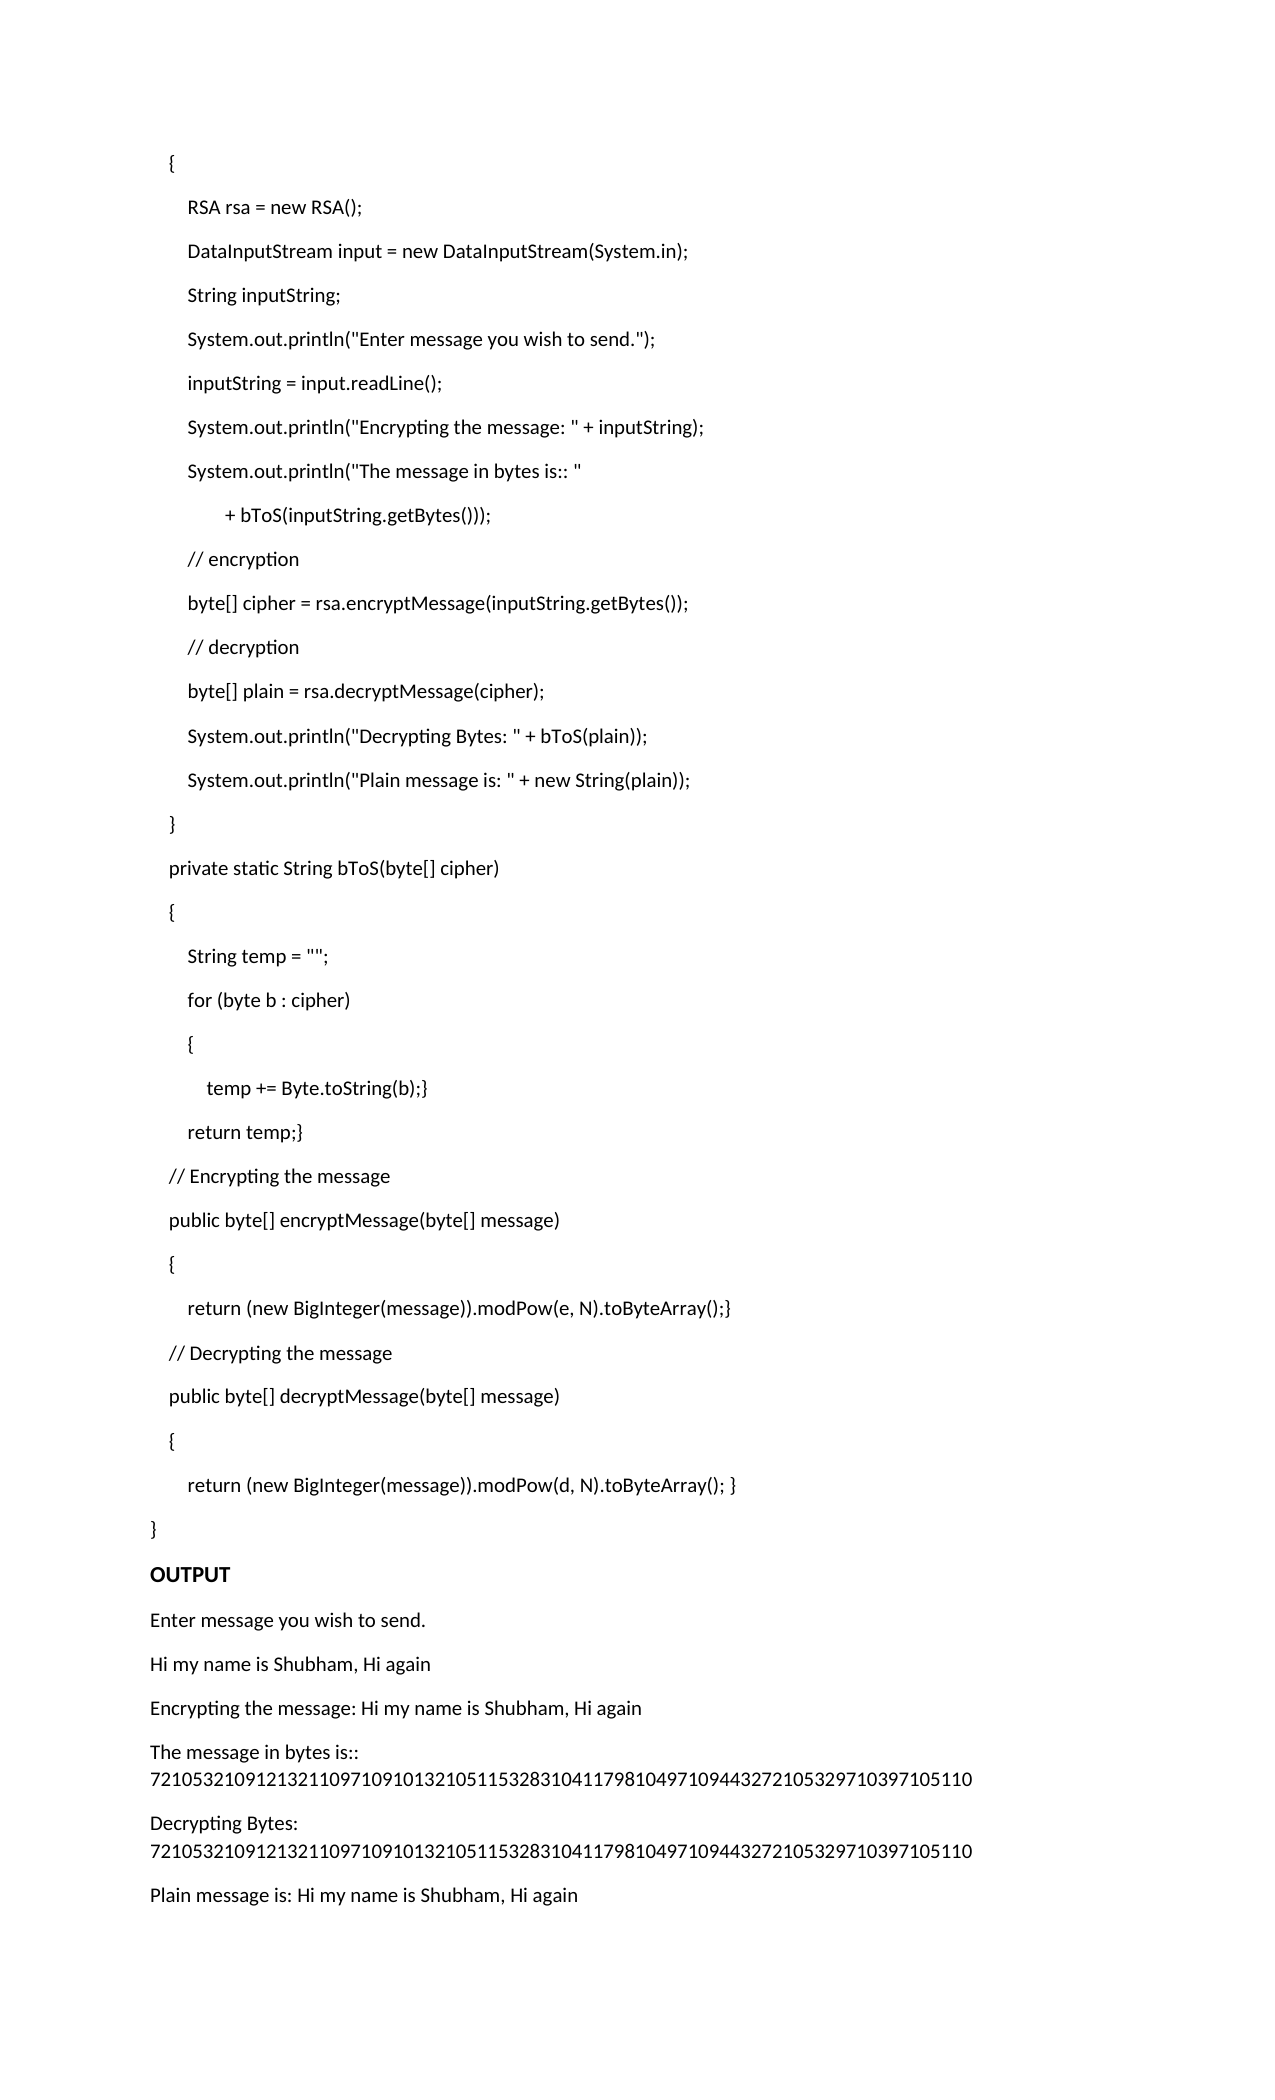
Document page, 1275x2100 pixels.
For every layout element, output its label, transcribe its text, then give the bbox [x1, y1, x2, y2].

text Encrypting the message: Hi my name is Shubham, Hi again [150, 1695, 1125, 1720]
text public byte[] decryptMessage(byte[] message) [150, 1384, 1125, 1409]
text System.out.println("Encrypting the message: " + inputString); [150, 414, 1125, 440]
text Hi my name is Shubham, Hi again [150, 1651, 1125, 1676]
text byte[] plain = rsa.decryptMessage(cipher); [150, 679, 1125, 704]
text byte[] cipher = rsa.encryptMessage(inputString.getBytes()); [150, 591, 1125, 616]
text } [150, 1516, 1125, 1541]
text inputString = input.readLine(); [150, 370, 1125, 396]
text return temp;} [150, 1119, 1125, 1145]
text { [150, 1428, 1125, 1453]
text Plain message is: Hi my name is Shubham, Hi again [150, 1882, 1125, 1907]
text // Encrypting the message [150, 1163, 1125, 1189]
text System.out.println("Plain message is: " + new String(plain)); [150, 767, 1125, 792]
text { [150, 899, 1125, 924]
text String temp = ""; [150, 943, 1125, 968]
text // Decrypting the message [150, 1340, 1125, 1365]
text + bToS(inputString.getBytes())); [150, 502, 1125, 528]
text { [150, 150, 1125, 175]
text temp += Byte.toString(b);} [150, 1075, 1125, 1101]
text DataInputStream input = new DataInputStream(System.in); [150, 238, 1125, 263]
text { [150, 1031, 1125, 1057]
text String inputString; [150, 282, 1125, 308]
text } [150, 811, 1125, 836]
text System.out.println("Enter message you wish to send."); [150, 326, 1125, 352]
text return (new BigInteger(message)).modPow(d, N).toByteArray(); } [150, 1472, 1125, 1497]
text public byte[] encryptMessage(byte[] message) [150, 1207, 1125, 1233]
text // encryption [150, 547, 1125, 572]
text OUTPUT [150, 1560, 1125, 1588]
text System.out.println("The message in bytes is:: " [150, 458, 1125, 484]
text // decryption [150, 635, 1125, 660]
text The message in bytes is:: 721053210912132110971091013210511532831041179810497109443272105329710397105110 [150, 1739, 1125, 1792]
text private static String bToS(byte[] cipher) [150, 855, 1125, 880]
text for (byte b : cipher) [150, 987, 1125, 1013]
text Decrypting Bytes: 721053210912132110971091013210511532831041179810497109443272105329710397105110 [150, 1811, 1125, 1863]
text { [150, 1252, 1125, 1277]
text RSA rsa = new RSA(); [150, 194, 1125, 219]
text System.out.println("Decrypting Bytes: " + bToS(plain)); [150, 723, 1125, 748]
text Enter message you wish to send. [150, 1607, 1125, 1632]
text return (new BigInteger(message)).modPow(e, N).toByteArray();} [150, 1296, 1125, 1321]
